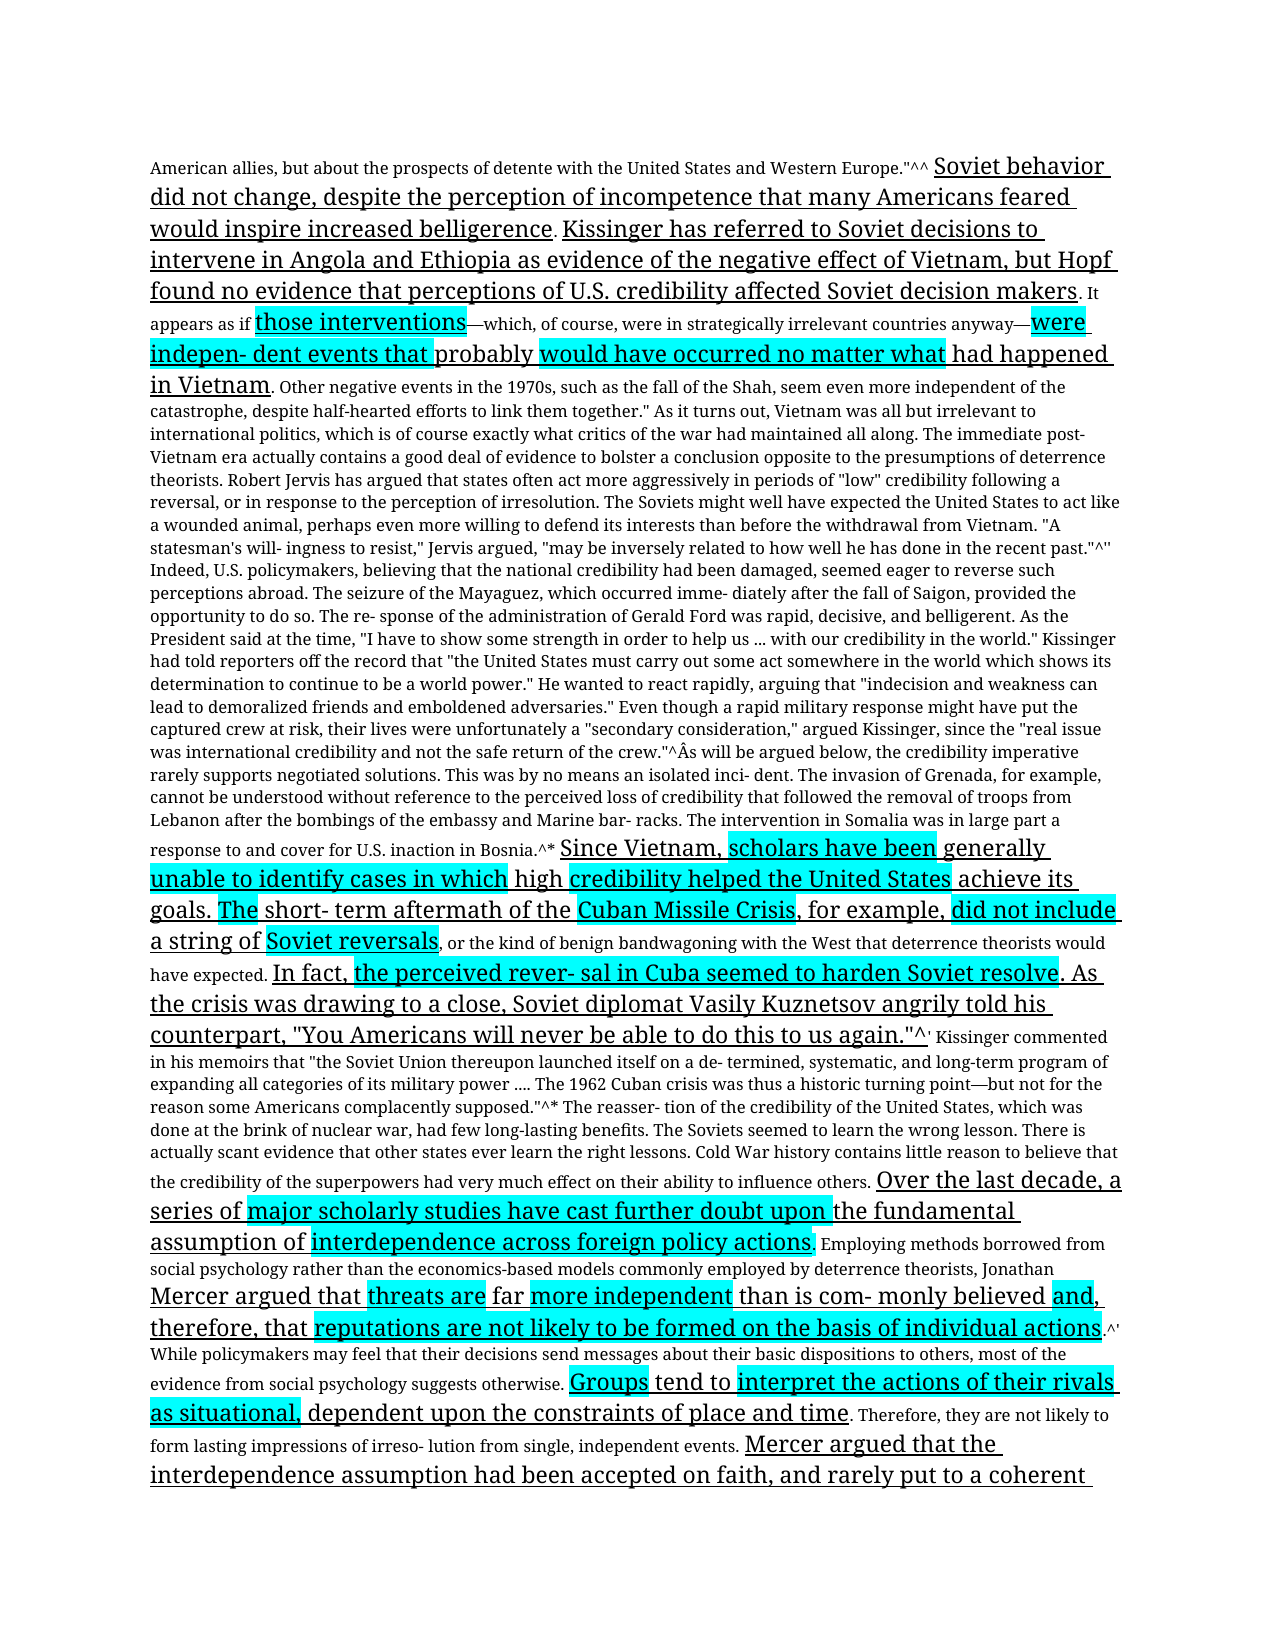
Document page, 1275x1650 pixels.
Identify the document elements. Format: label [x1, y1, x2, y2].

subtitle [150, 150, 1125, 1490]
